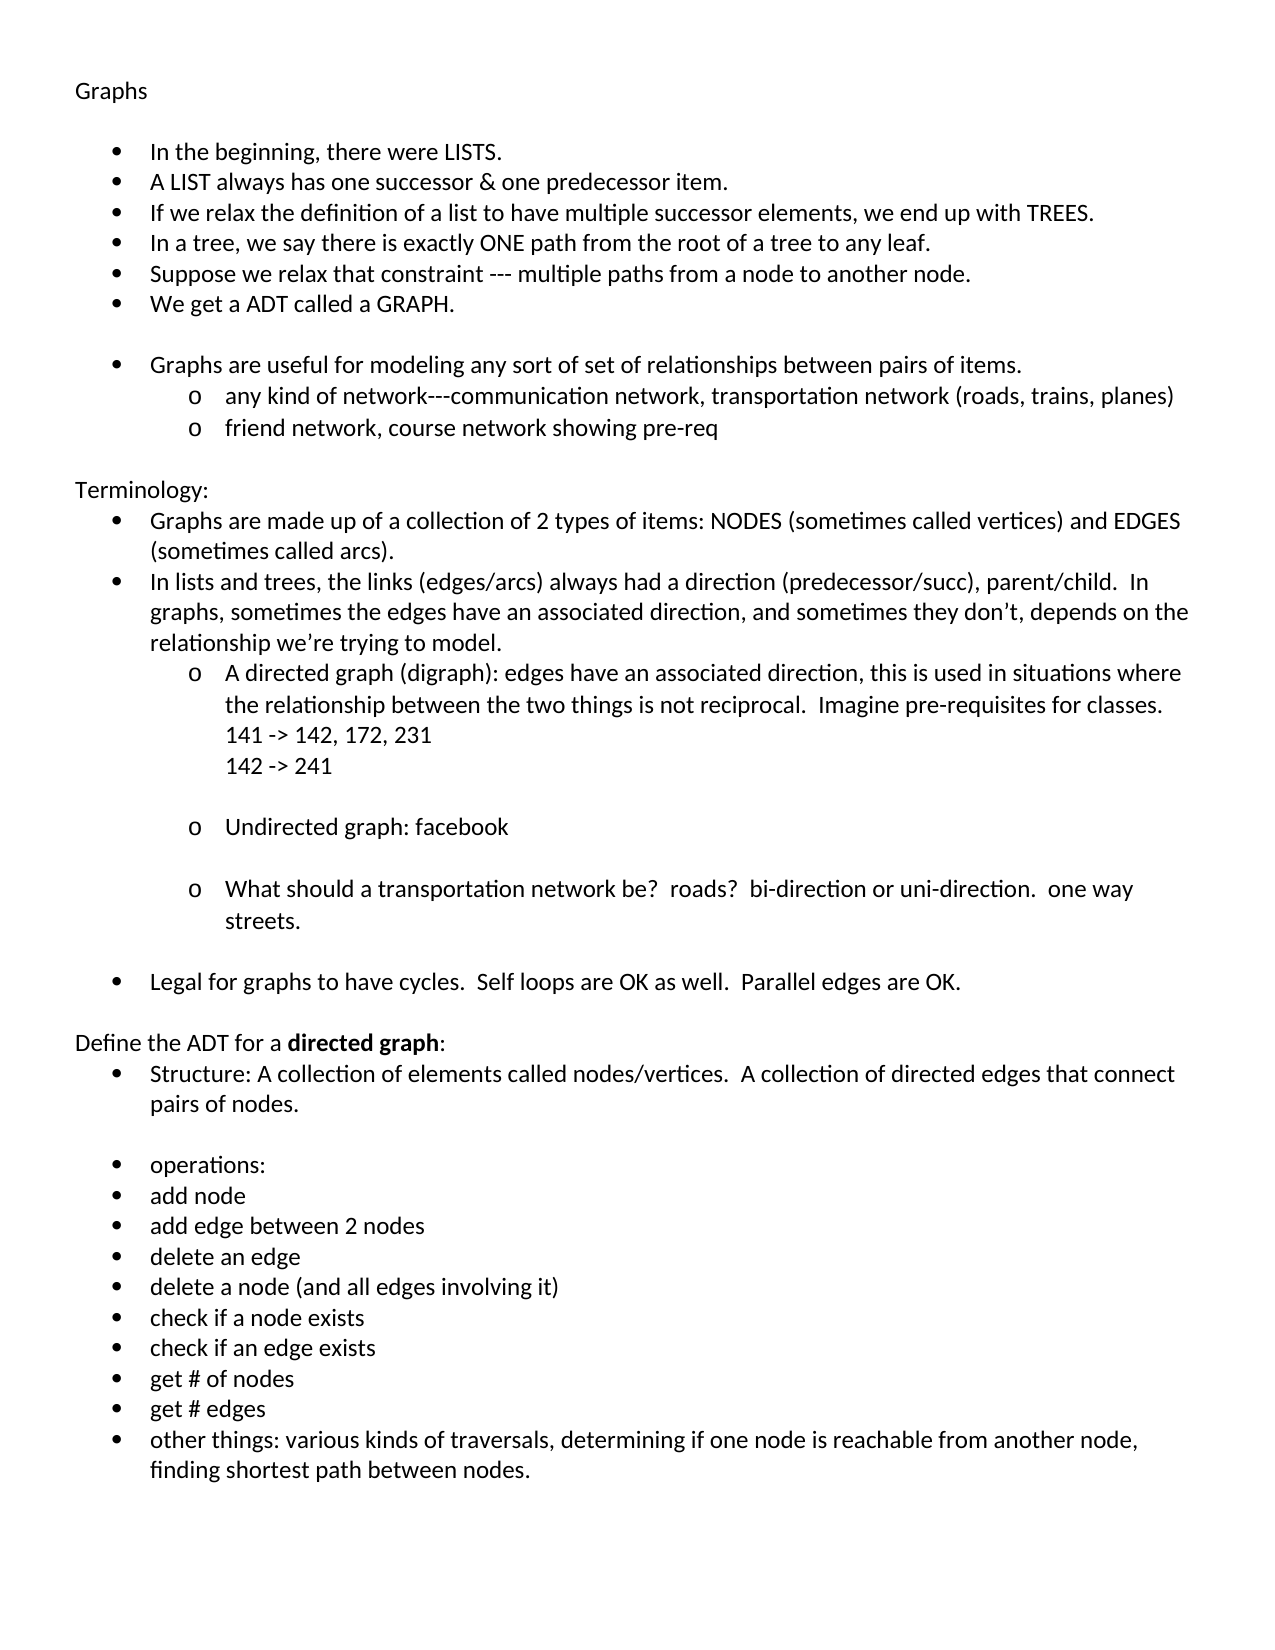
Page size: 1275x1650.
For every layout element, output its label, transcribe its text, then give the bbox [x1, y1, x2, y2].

list get # edges [112, 1394, 1200, 1424]
list Graphs are useful for modeling any sort of set of relationships between pairs of items. [112, 350, 1200, 380]
list delete an edge [112, 1241, 1200, 1272]
list In lists and trees, the links (edges/arcs) always had a direction (predecessor/succ), parent/child. In graphs, sometimes the edges have an associated direction, and sometimes they don’t, depends on the relationship we’re trying to model. [112, 566, 1200, 657]
list Graphs are made up of a collection of 2 types of items: NODES (sometimes called vertices) and EDGES (sometimes called arcs). [112, 505, 1200, 566]
list check if a node exists [112, 1302, 1200, 1333]
list add node [112, 1180, 1200, 1211]
list We get a ADT called a GRAPH. [112, 289, 1200, 350]
text Terminology: [75, 474, 1200, 505]
list delete a node (and all edges involving it) [112, 1272, 1200, 1302]
text Graphs [75, 75, 1200, 106]
list check if an edge exists [112, 1333, 1200, 1363]
list Undirected graph: facebook [187, 811, 1200, 873]
list If we relax the definition of a list to have multiple successor elements, we end up with TREES. [112, 197, 1200, 228]
list add edge between 2 nodes [112, 1211, 1200, 1241]
list A LIST always has one successor & one predecessor item. [112, 167, 1200, 197]
list In a tree, we say there is exactly ONE path from the root of a tree to any leaf. [112, 228, 1200, 258]
list other things: various kinds of traversals, determining if one node is reachable from another node, finding shortest path between nodes. [112, 1424, 1200, 1516]
text Define the ADT for a directed graph: [75, 1027, 1200, 1058]
list any kind of network---communication network, transportation network (roads, trains, planes) [187, 380, 1200, 412]
list operations: [112, 1149, 1200, 1180]
list Legal for graphs to have cycles. Self loops are OK as well. Parallel edges are OK. [112, 966, 1200, 1027]
list What should a transportation network be? roads? bi-direction or uni-direction. one way streets. [187, 873, 1200, 966]
list A directed graph (digraph): edges have an associated direction, this is used in situations where the relationship between the two things is not reciprocal. Imagine pre-requisites for classes. 141 -> 142, 172, 231 142 -> 241 [187, 657, 1200, 811]
list In the beginning, there were LISTS. [112, 136, 1200, 167]
list Structure: A collection of elements called nodes/vertices. A collection of directed edges that connect pairs of nodes. [112, 1058, 1200, 1149]
list get # of nodes [112, 1363, 1200, 1394]
list friend network, course network showing pre-req [187, 412, 1200, 474]
list Suppose we relax that constraint --- multiple paths from a node to another node. [112, 258, 1200, 289]
